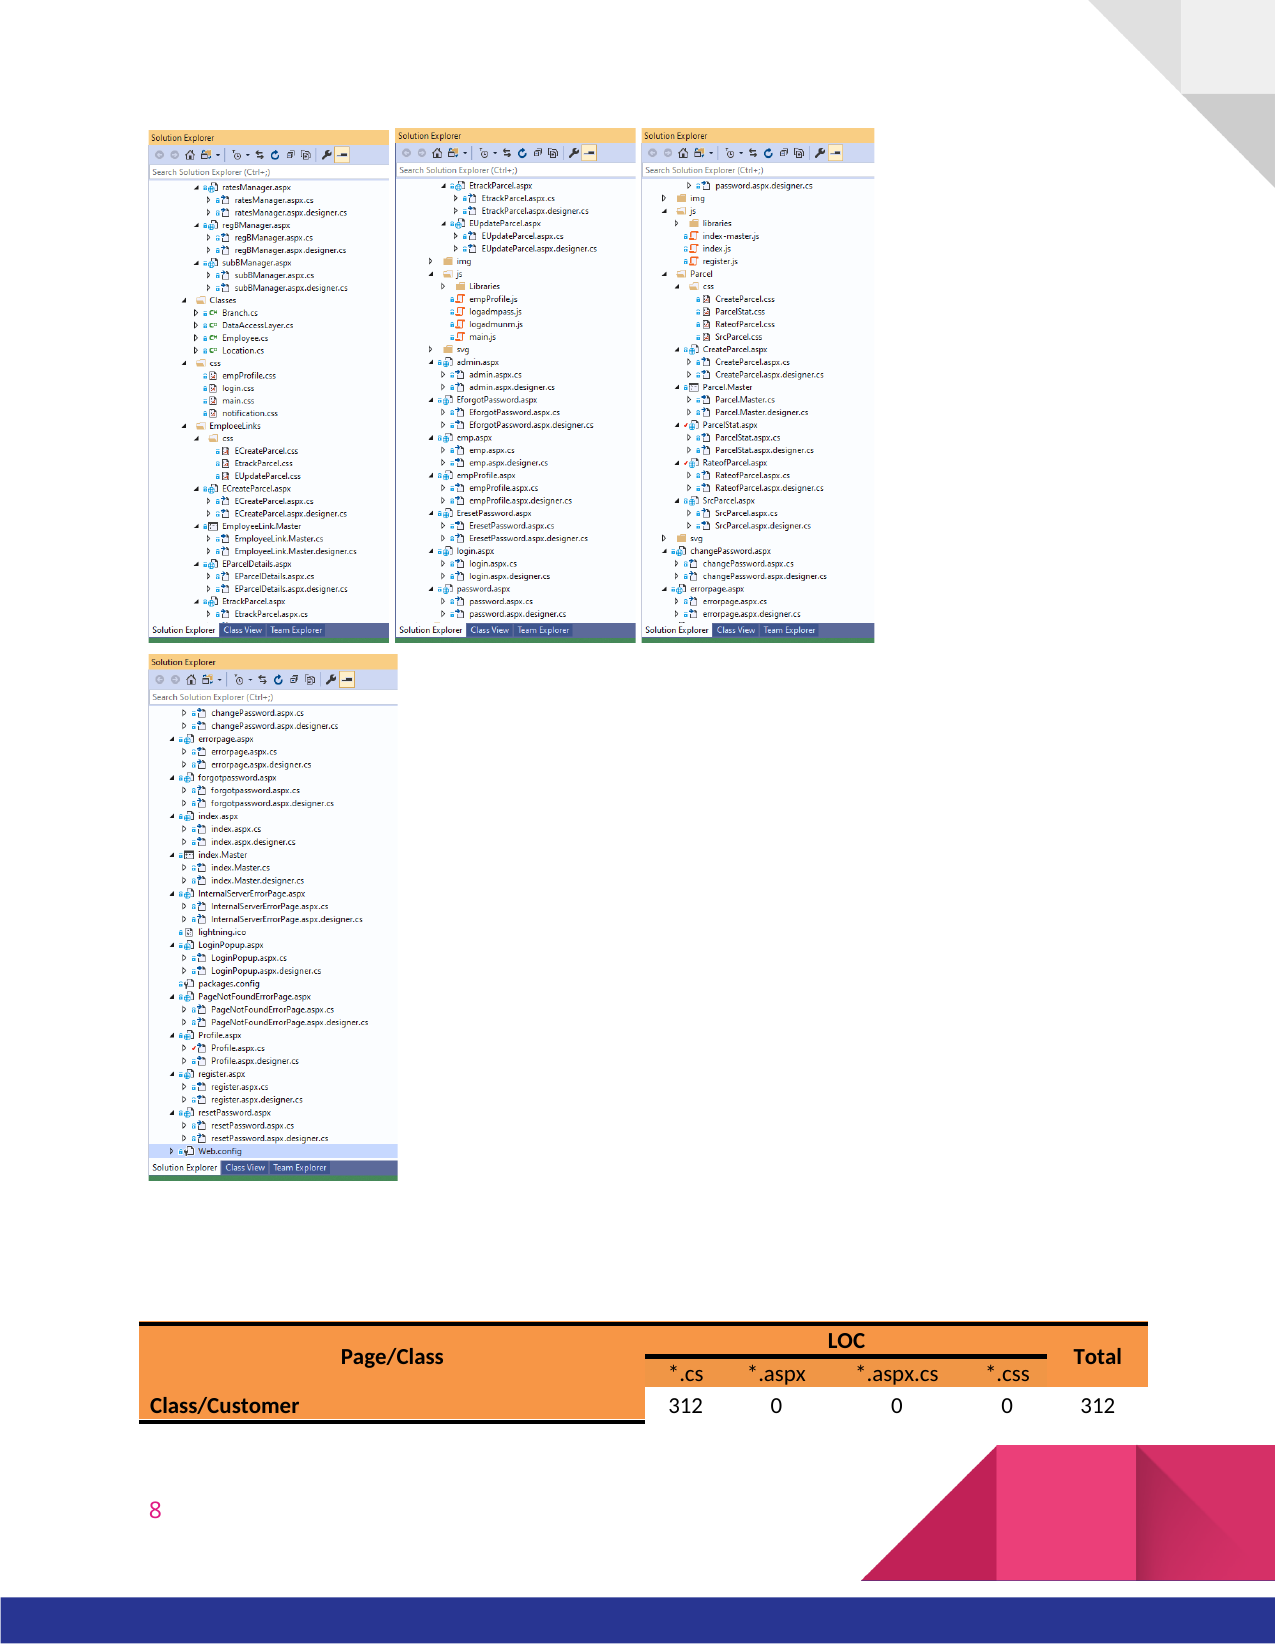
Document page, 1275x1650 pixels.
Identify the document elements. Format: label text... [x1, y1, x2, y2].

table_header LOC [645, 1326, 1047, 1354]
table_cell 312 [645, 1387, 726, 1419]
picture [395, 128, 636, 643]
table_header Page/Class [139, 1326, 645, 1387]
table_header Total [1047, 1326, 1148, 1387]
picture [148, 130, 389, 643]
table_cell 0 [726, 1387, 826, 1419]
table_cell *.css [967, 1359, 1047, 1387]
picture [641, 128, 875, 643]
picture [148, 654, 398, 1181]
picture [861, 1444, 1275, 1581]
picture [1087, 0, 1275, 188]
table_cell Class/Customer [139, 1387, 645, 1419]
table_cell 0 [826, 1387, 967, 1419]
table_cell *.aspx.cs [826, 1359, 967, 1387]
table_cell 312 [1047, 1387, 1148, 1419]
table_cell *.cs [645, 1359, 726, 1387]
table_cell *.aspx [726, 1359, 826, 1387]
table_cell 0 [967, 1387, 1047, 1419]
